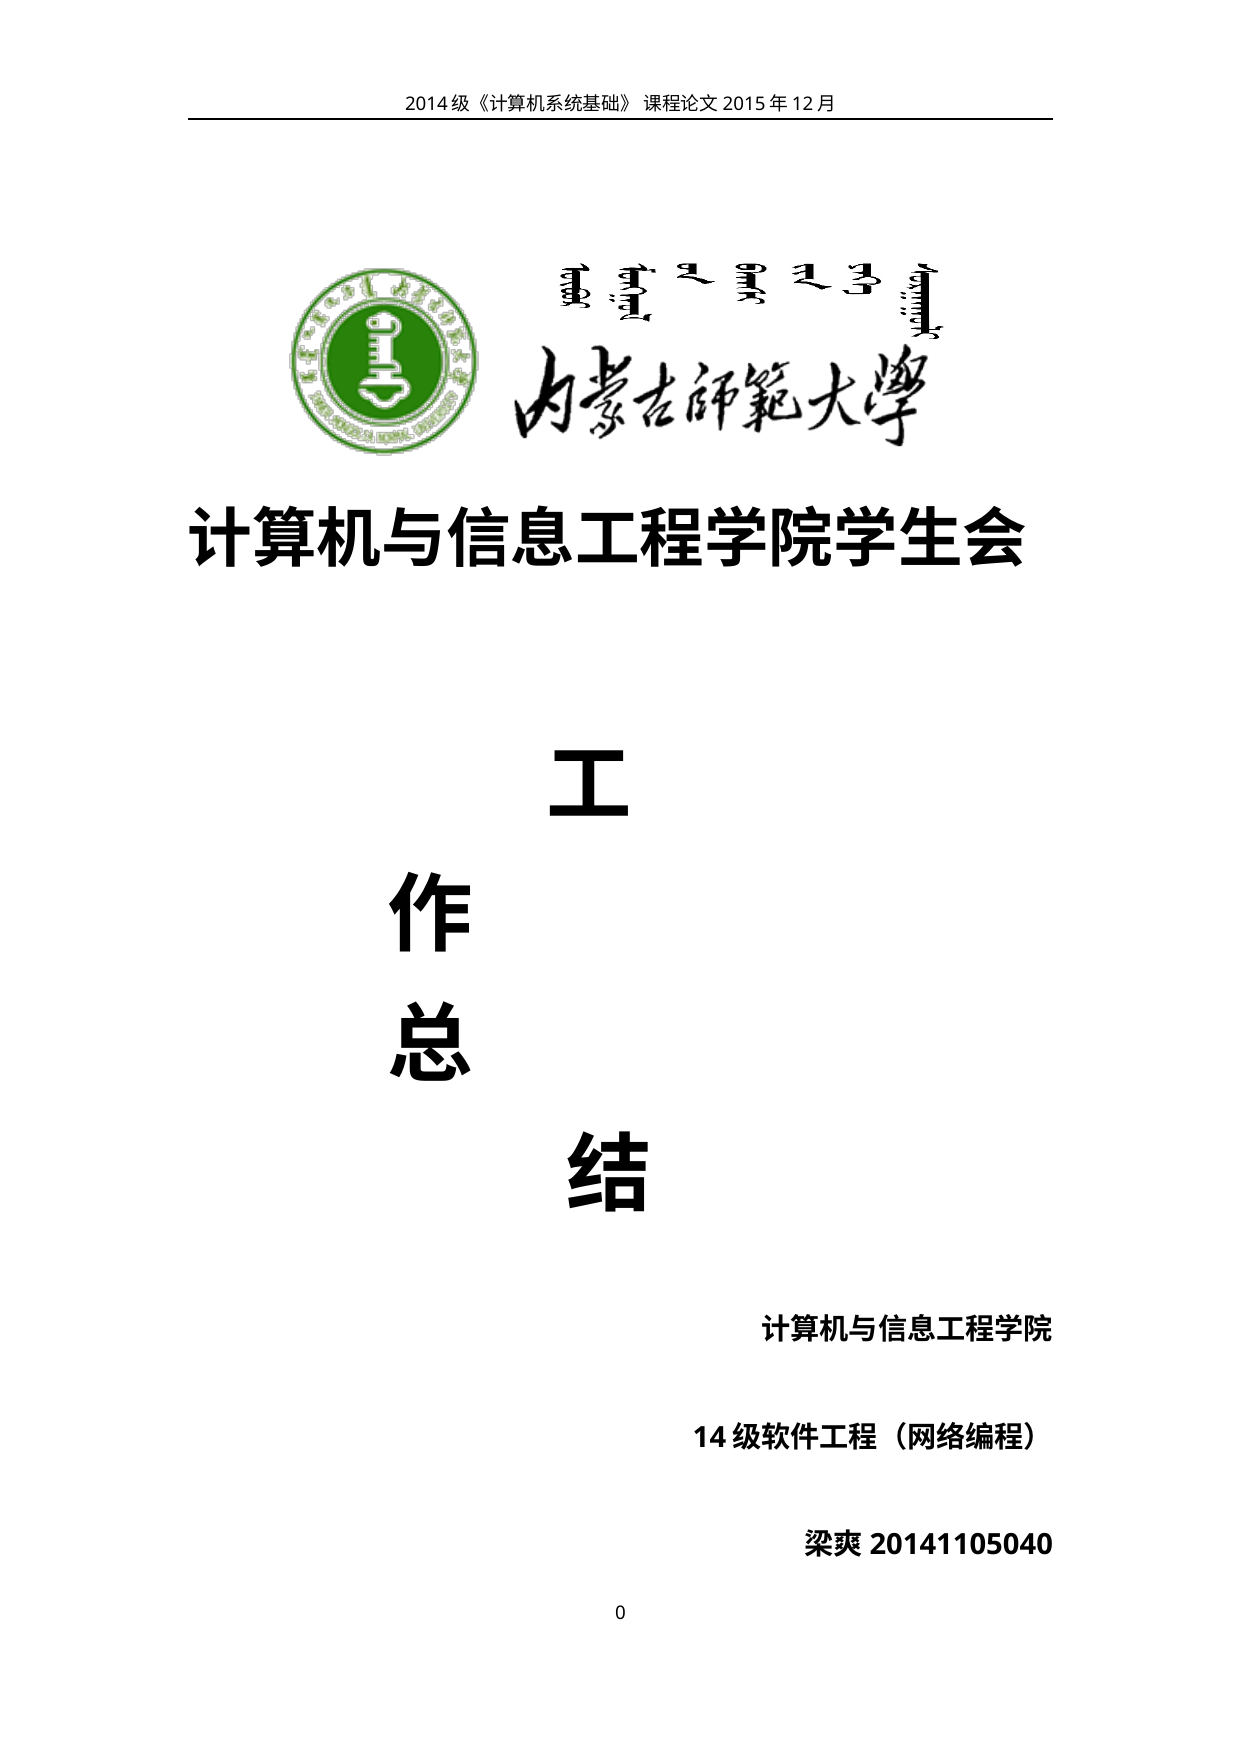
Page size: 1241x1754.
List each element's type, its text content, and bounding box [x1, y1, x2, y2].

text 工 [187, 712, 1053, 842]
text 总 [187, 972, 1053, 1102]
text 作 [187, 842, 1053, 972]
text 结 [187, 1102, 1053, 1232]
text 计算机与信息工程学院 [187, 1294, 1053, 1359]
text 14级软件工程（网络编程） [187, 1402, 1053, 1467]
text 计算机与信息工程学院学生会 [187, 485, 1053, 582]
text 梁爽 20141105040 [187, 1509, 1053, 1574]
picture [282, 257, 958, 464]
